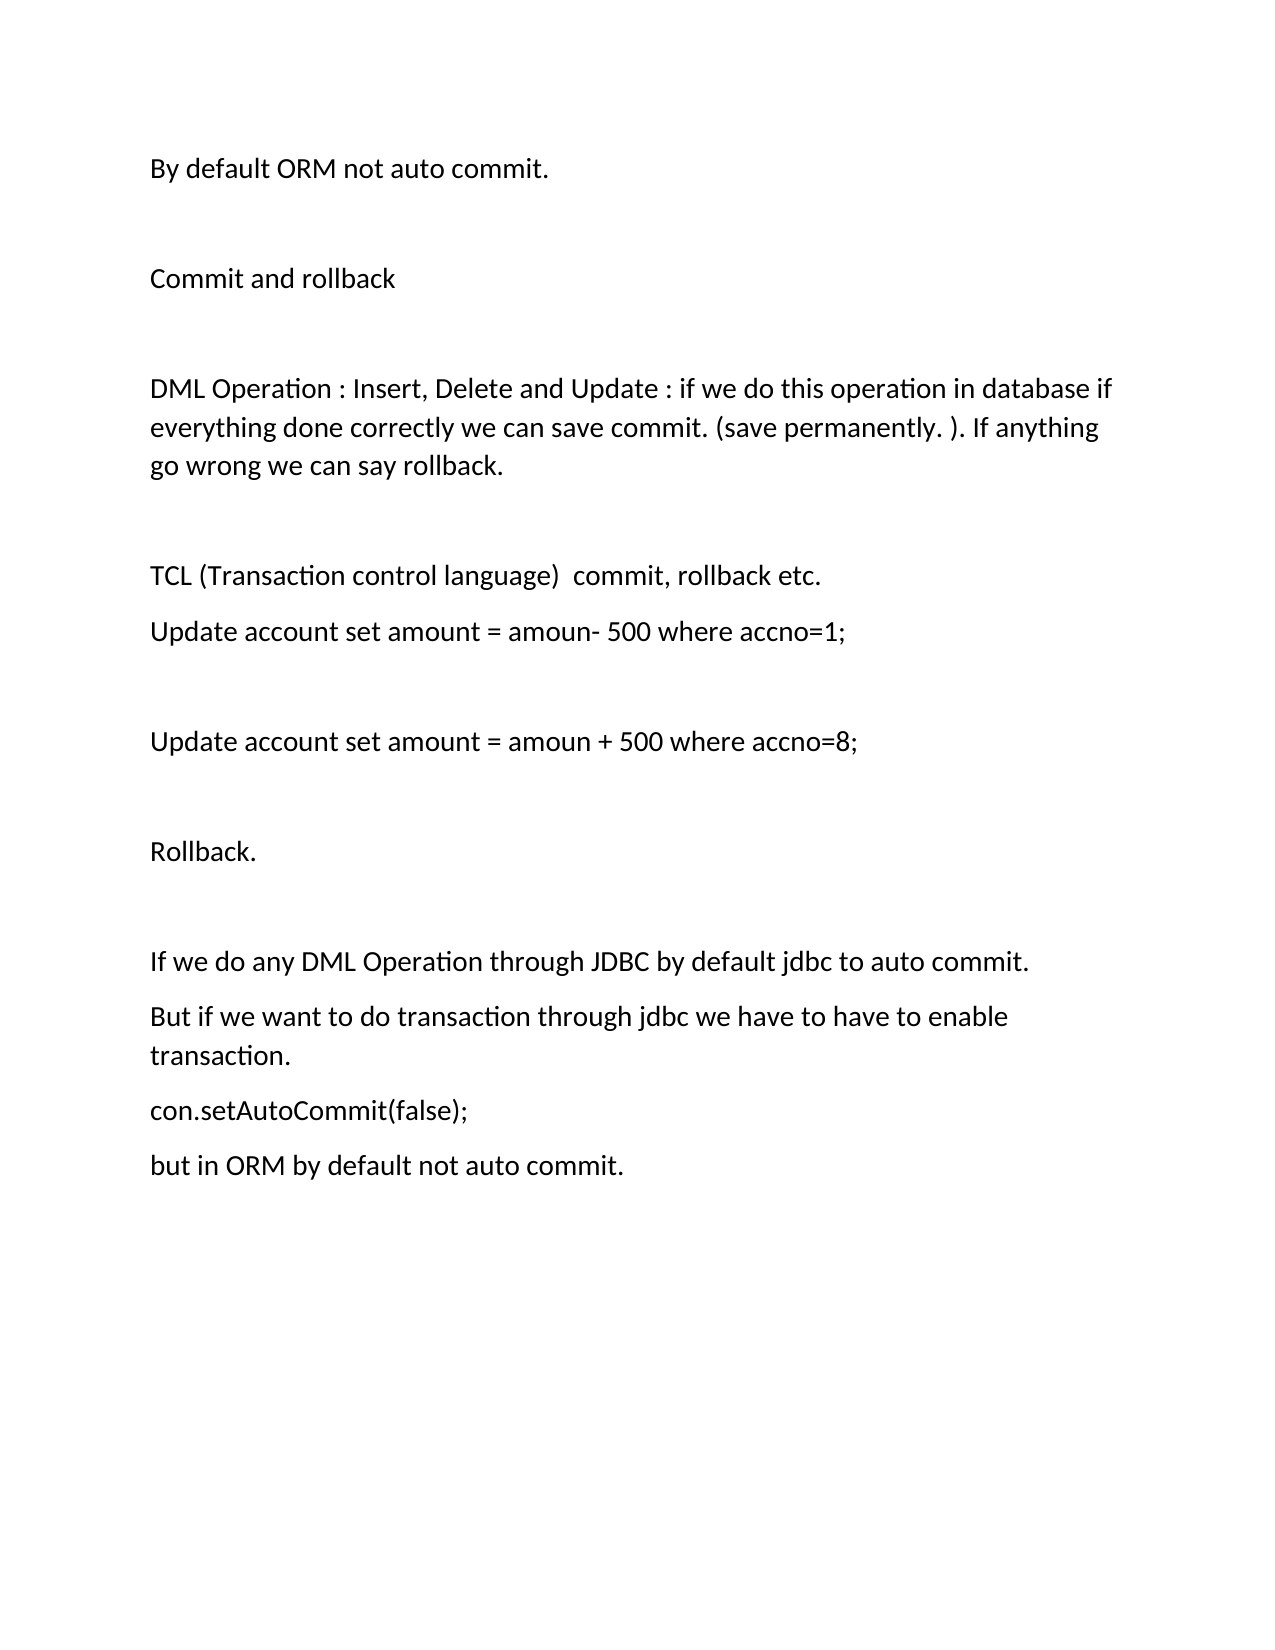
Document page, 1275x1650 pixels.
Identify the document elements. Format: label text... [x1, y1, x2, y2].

text con.setAutoCommit(false); [150, 1092, 1125, 1127]
text Update account set amount = amoun- 500 where accno=1; [150, 613, 1125, 648]
text but in ORM by default not auto commit. [150, 1147, 1125, 1183]
text DML Operation : Insert, Delete and Update : if we do this operation in database if everything done correctly we can save commit. (save permanently. ). If anything go wrong we can say rollback. [150, 370, 1125, 483]
text Update account set amount = amoun + 500 where accno=8; [150, 723, 1125, 758]
text Commit and rollback [150, 260, 1125, 296]
text But if we want to do transaction through jdbc we have to have to enable transaction. [150, 998, 1125, 1072]
text TCL (Transaction control language) commit, rollback etc. [150, 557, 1125, 593]
text If we do any DML Operation through JDBC by default jdbc to auto commit. [150, 943, 1125, 979]
text By default ORM not auto commit. [150, 150, 1125, 186]
text Rollback. [150, 833, 1125, 869]
